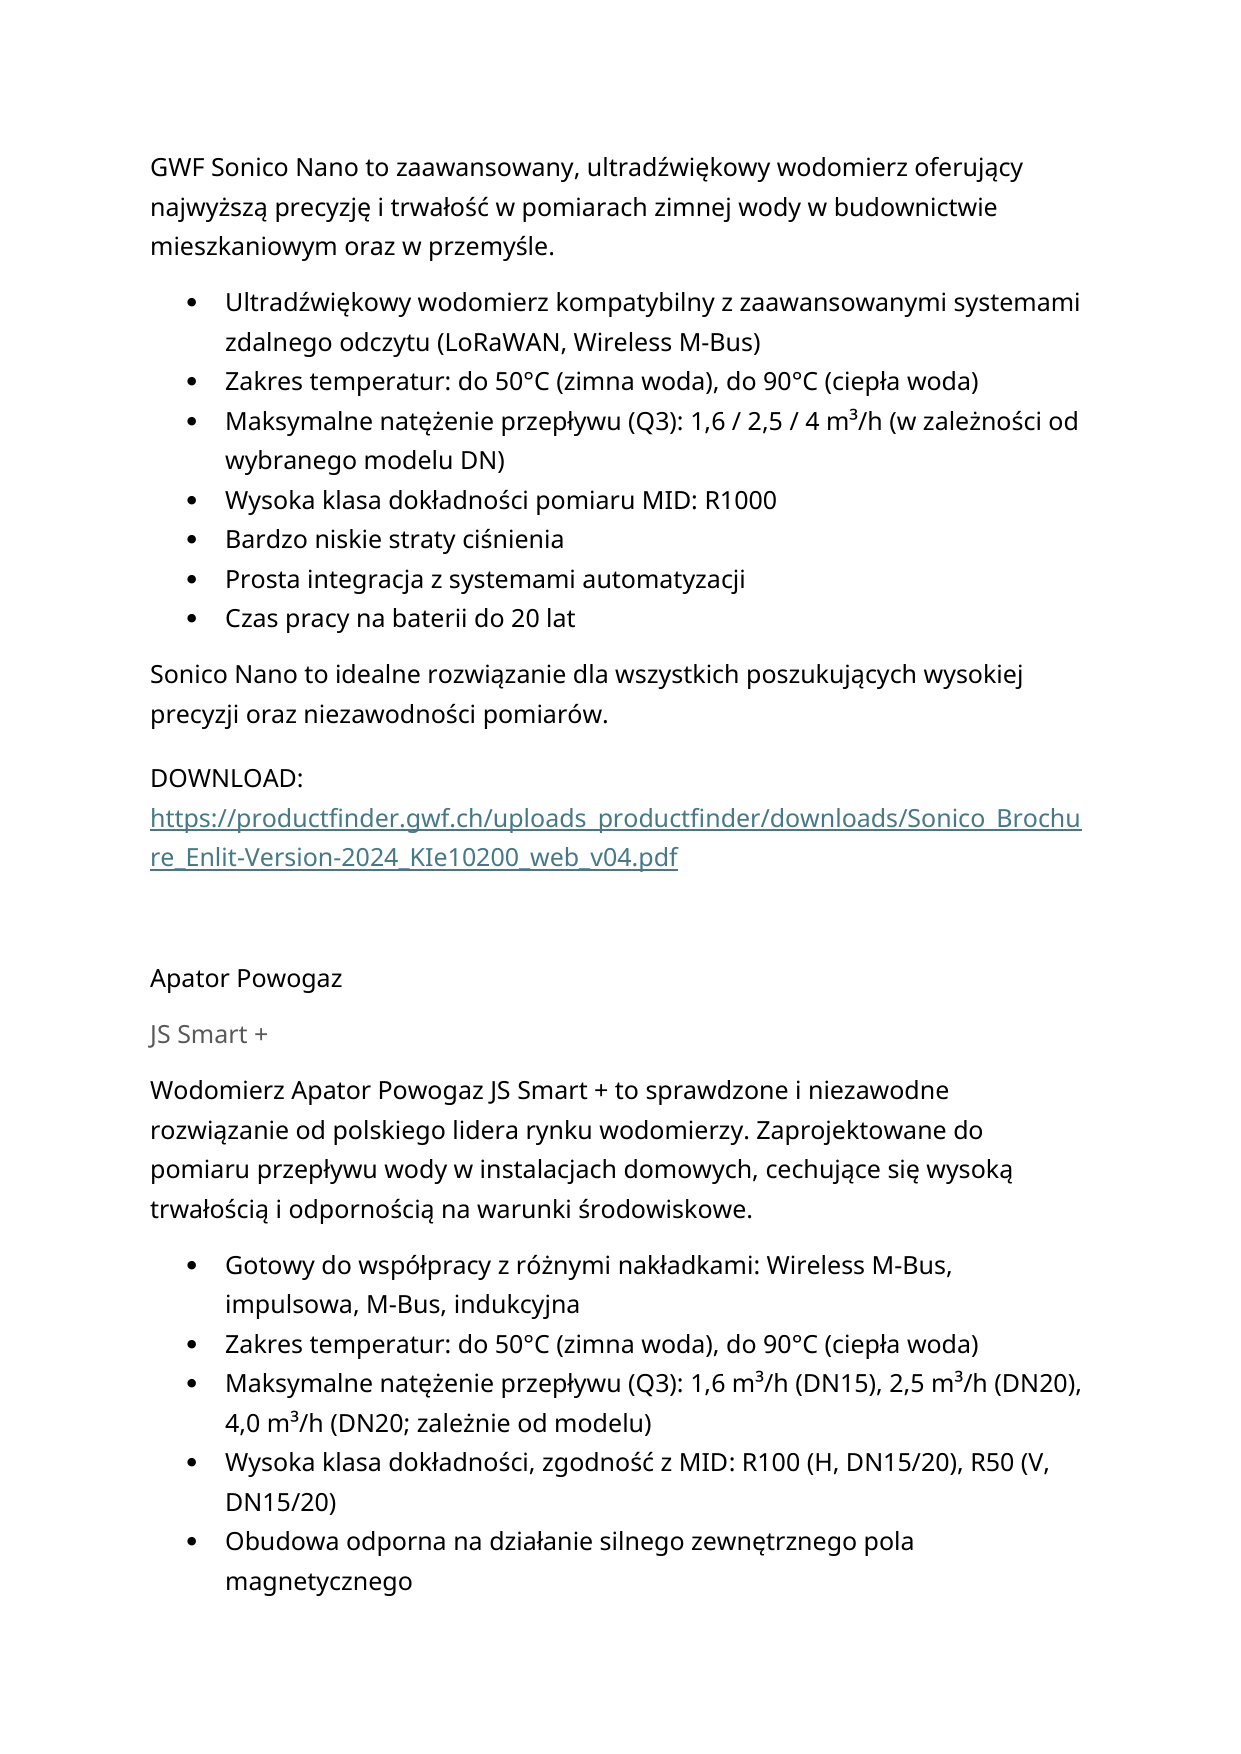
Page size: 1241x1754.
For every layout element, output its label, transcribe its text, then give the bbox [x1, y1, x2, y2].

list Zakres temperatur: do 50°C (zimna woda), do 90°C (ciepła woda) [187, 1326, 1090, 1361]
text Sonico Nano to idealne rozwiązanie dla wszystkich poszukujących wysokiej precyzji oraz niezawodności pomiarów. [150, 657, 1090, 731]
list Maksymalne natężenie przepływu (Q3): 1,6 m³/h (DN15), 2,5 m³/h (DN20), 4,0 m³/h (DN20; zależnie od modelu) [187, 1366, 1090, 1439]
list Gotowy do współpracy z różnymi nakładkami: Wireless M-Bus, impulsowa, M-Bus, indukcyjna [187, 1247, 1090, 1321]
list Zakres temperatur: do 50°C (zimna woda), do 90°C (ciepła woda) [187, 364, 1090, 398]
text DOWNLOAD: https://productfinder.gwf.ch/uploads_productfinder/downloads/Sonico_Brochure_Enlit-Version-2024_KIe10200_web_v04.pdf [150, 761, 1090, 874]
list Prosta integracja z systemami automatyzacji [187, 561, 1090, 596]
list Czas pracy na baterii do 20 lat [187, 601, 1090, 635]
list Wysoka klasa dokładności pomiaru MID: R1000 [187, 482, 1090, 517]
list Wysoka klasa dokładności, zgodność z MID: R100 (H, DN15/20), R50 (V, DN15/20) [187, 1445, 1090, 1518]
list Maksymalne natężenie przepływu (Q3): 1,6 / 2,5 / 4 m³/h (w zależności od wybranego modelu DN) [187, 403, 1090, 477]
text Apator Powogaz [150, 961, 1090, 995]
list Obudowa odporna na działanie silnego zewnętrznego pola magnetycznego [187, 1524, 1090, 1597]
text GWF Sonico Nano to zaawansowany, ultradźwiękowy wodomierz oferujący najwyższą precyzję i trwałość w pomiarach zimnej wody w budownictwie mieszkaniowym oraz w przemyśle. [150, 150, 1090, 263]
text Wodomierz Apator Powogaz JS Smart + to sprawdzone i niezawodne rozwiązanie od polskiego lidera rynku wodomierzy. Zaprojektowane do pomiaru przepływu wody w instalacjach domowych, cechujące się wysoką trwałością i odpornością na warunki środowiskowe. [150, 1073, 1090, 1225]
list Ultradźwiękowy wodomierz kompatybilny z zaawansowanymi systemami zdalnego odczytu (LoRaWAN, Wireless M-Bus) [187, 285, 1090, 359]
text JS Smart + [150, 1017, 1090, 1051]
list Bardzo niskie straty ciśnienia [187, 522, 1090, 556]
